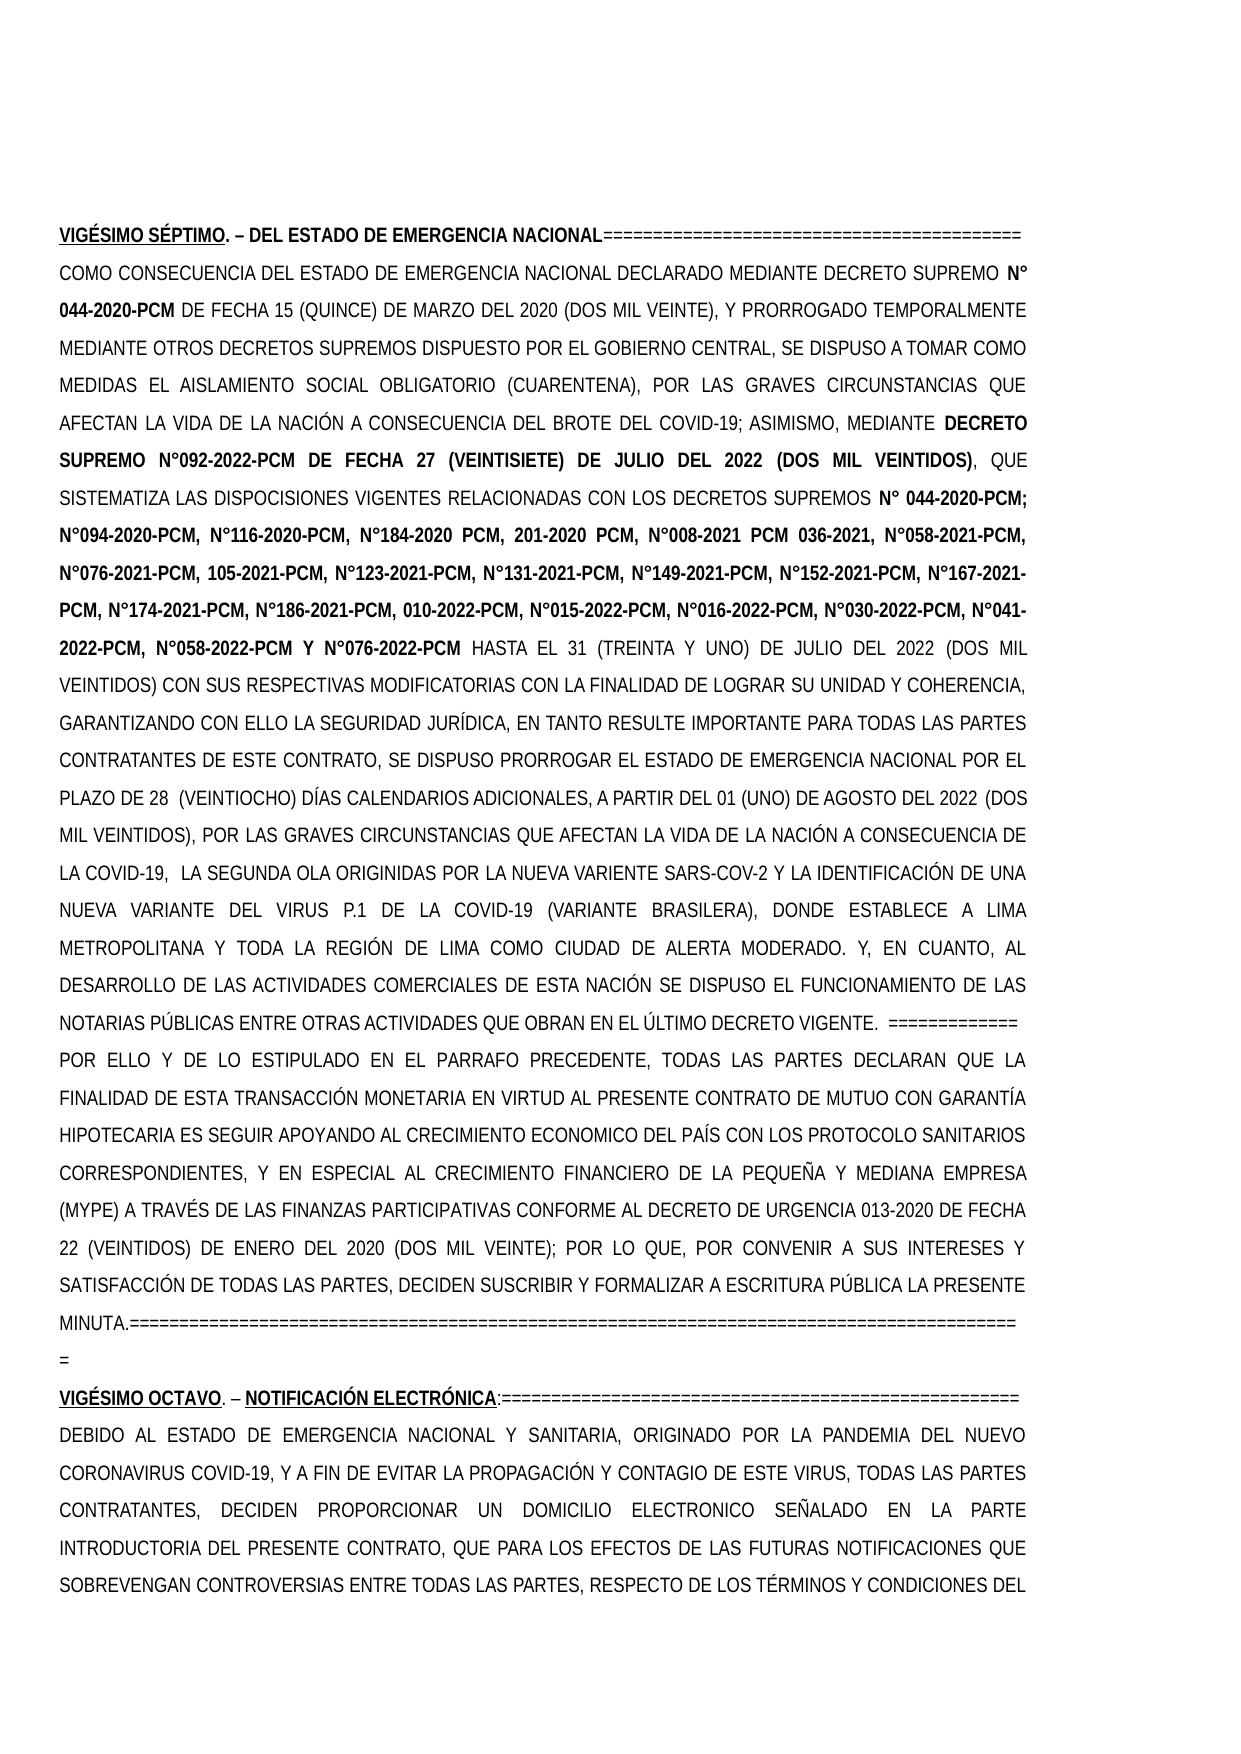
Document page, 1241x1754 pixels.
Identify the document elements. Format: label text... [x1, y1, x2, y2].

text VIGÉSIMO SÉPTIMO. – DEL ESTADO DE EMERGENCIA NACIONAL========================================== [59, 213, 1028, 250]
text POR ELLO Y DE LO ESTIPULADO EN EL PARRAFO PRECEDENTE, TODAS LAS PARTES DECLARAN QUE LA FINALIDAD DE ESTA TRANSACCIÓN MONETARIA EN VIRTUD AL PRESENTE CONTRATO DE MUTUO CON GARANTÍA HIPOTECARIA ES SEGUIR APOYANDO AL CRECIMIENTO ECONOMICO DEL PAÍS CON LOS PROTOCOLO SANITARIOS CORRESPONDIENTES, Y EN ESPECIAL AL CRECIMIENTO FINANCIERO DE LA PEQUEÑA Y MEDIANA EMPRESA (MYPE) A TRAVÉS DE LAS FINANZAS PARTICIPATIVAS CONFORME AL DECRETO DE URGENCIA 013-2020 DE FECHA 22 (VEINTIDOS) DE ENERO DEL 2020 (DOS MIL VEINTE); POR LO QUE, POR CONVENIR A SUS INTERESES Y SATISFACCIÓN DE TODAS LAS PARTES, DECIDEN SUSCRIBIR Y FORMALIZAR A ESCRITURA PÚBLICA LA PRESENTE MINUTA.========================================================================================== [59, 1038, 1028, 1375]
text COMO CONSECUENCIA DEL ESTADO DE EMERGENCIA NACIONAL DECLARADO MEDIANTE DECRETO SUPREMO N° 044-2020-PCM DE FECHA 15 (QUINCE) DE MARZO DEL 2020 (DOS MIL VEINTE), Y PRORROGADO TEMPORALMENTE MEDIANTE OTROS DECRETOS SUPREMOS DISPUESTO POR EL GOBIERNO CENTRAL, SE DISPUSO A TOMAR COMO MEDIDAS EL AISLAMIENTO SOCIAL OBLIGATORIO (CUARENTENA), POR LAS GRAVES CIRCUNSTANCIAS QUE AFECTAN LA VIDA DE LA NACIÓN A CONSECUENCIA DEL BROTE DEL COVID-19; ASIMISMO, MEDIANTE DECRETO SUPREMO N°092-2022-PCM DE FECHA 27 (VEINTISIETE) DE JULIO DEL 2022 (DOS MIL VEINTIDOS), QUE SISTEMATIZA LAS DISPOCISIONES VIGENTES RELACIONADAS CON LOS DECRETOS SUPREMOS N° 044-2020-PCM; N°094-2020-PCM, N°116-2020-PCM, N°184-2020 PCM, 201-2020 PCM, N°008-2021 PCM 036-2021, N°058-2021-PCM, N°076-2021-PCM, 105-2021-PCM, N°123-2021-PCM, N°131-2021-PCM, N°149-2021-PCM, N°152-2021-PCM, N°167-2021-PCM, N°174-2021-PCM, N°186-2021-PCM, 010-2022-PCM, N°015-2022-PCM, N°016-2022-PCM, N°030-2022-PCM, N°041-2022-PCM, N°058-2022-PCM Y N°076-2022-PCM HASTA EL 31 (TREINTA Y UNO) DE JULIO DEL 2022 (DOS MIL VEINTIDOS) CON SUS RESPECTIVAS MODIFICATORIAS CON LA FINALIDAD DE LOGRAR SU UNIDAD Y COHERENCIA, GARANTIZANDO CON ELLO LA SEGURIDAD JURÍDICA, EN TANTO RESULTE IMPORTANTE PARA TODAS LAS PARTES CONTRATANTES DE ESTE CONTRATO, SE DISPUSO PRORROGAR EL ESTADO DE EMERGENCIA NACIONAL POR EL PLAZO DE 28 (VEINTIOCHO) DÍAS CALENDARIOS ADICIONALES, A PARTIR DEL 01 (UNO) DE AGOSTO DEL 2022 (DOS MIL VEINTIDOS), POR LAS GRAVES CIRCUNSTANCIAS QUE AFECTAN LA VIDA DE LA NACIÓN A CONSECUENCIA DE LA COVID-19, LA SEGUNDA OLA ORIGINIDAS POR LA NUEVA VARIENTE SARS-COV-2 Y LA IDENTIFICACIÓN DE UNA NUEVA VARIANTE DEL VIRUS P.1 DE LA COVID-19 (VARIANTE BRASILERA), DONDE ESTABLECE A LIMA METROPOLITANA Y TODA LA REGIÓN DE LIMA COMO CIUDAD DE ALERTA MODERADO. Y, EN CUANTO, AL DESARROLLO DE LAS ACTIVIDADES COMERCIALES DE ESTA NACIÓN SE DISPUSO EL FUNCIONAMIENTO DE LAS NOTARIAS PÚBLICAS ENTRE OTRAS ACTIVIDADES QUE OBRAN EN EL ÚLTIMO DECRETO VIGENTE. ============= [59, 250, 1028, 1038]
text VIGÉSIMO OCTAVO. – NOTIFICACIÓN ELECTRÓNICA:==================================================== [59, 1375, 1028, 1413]
